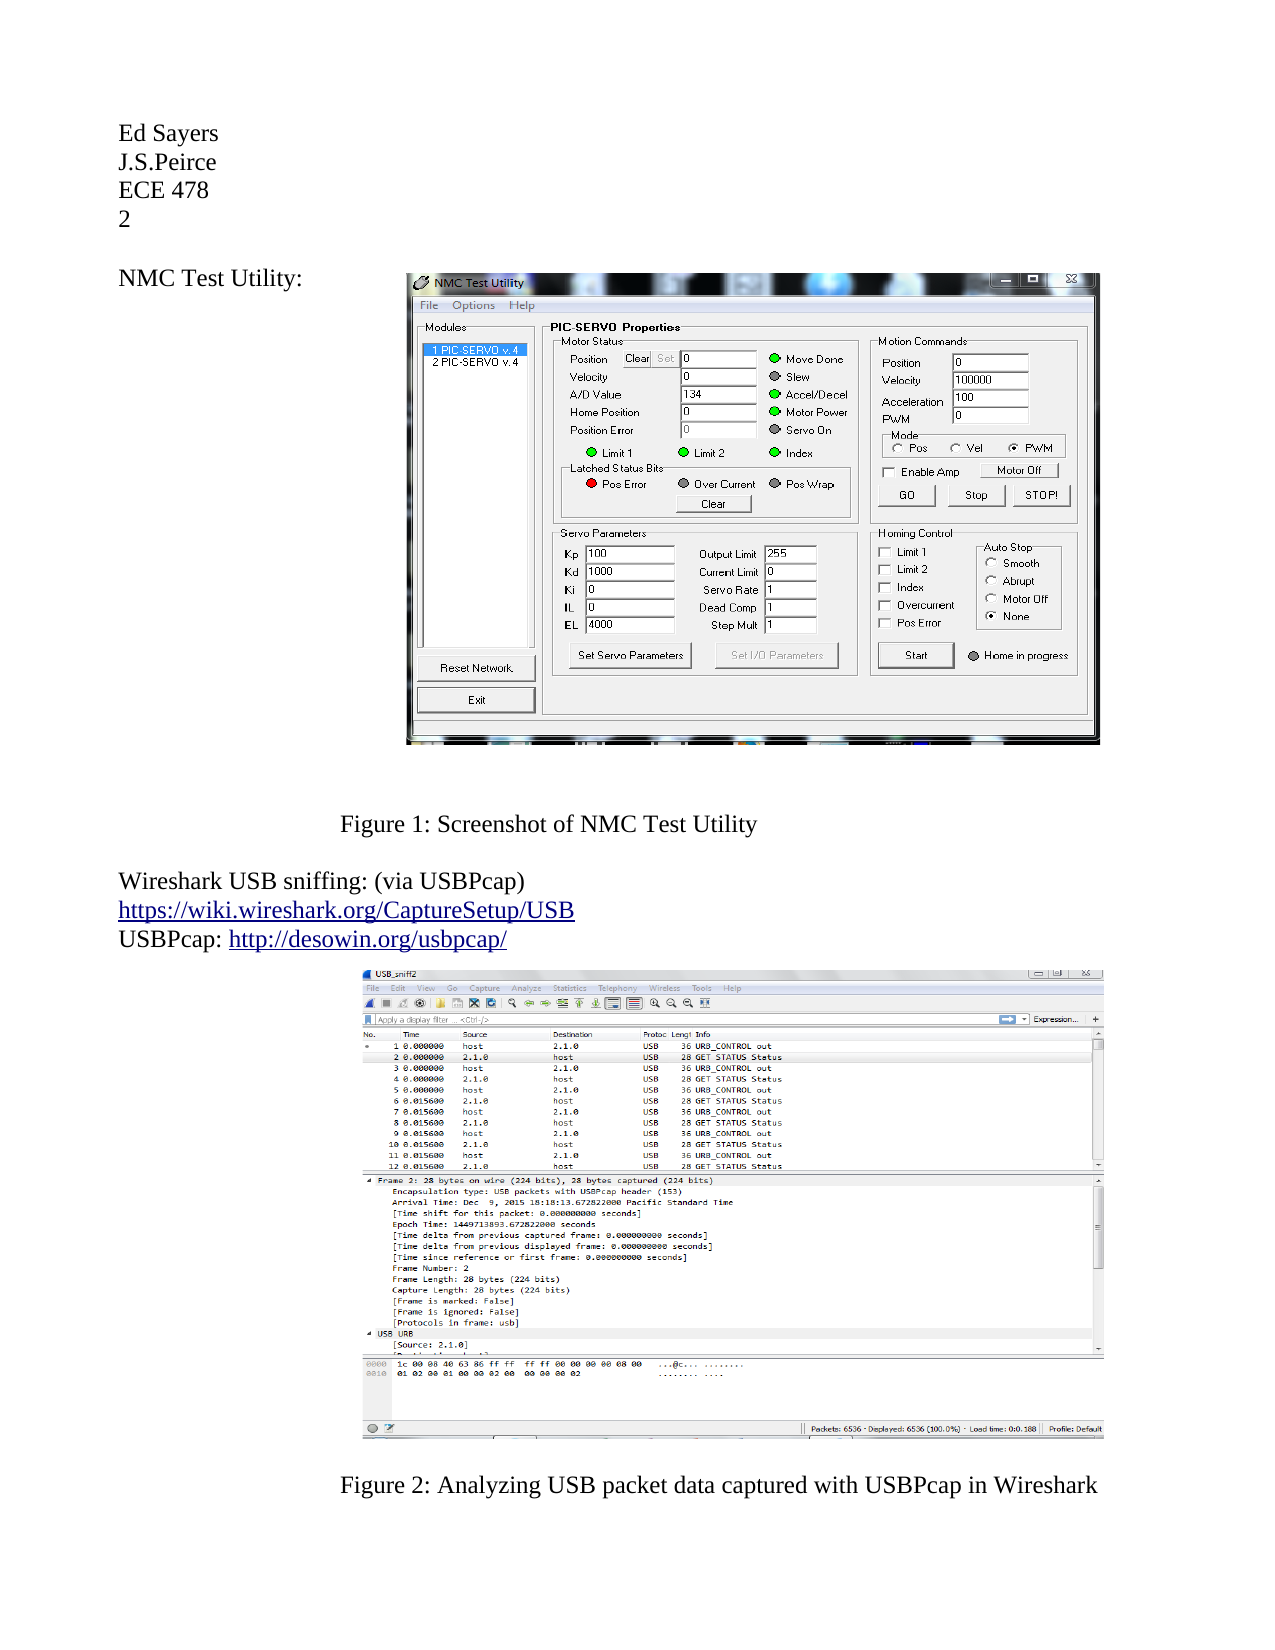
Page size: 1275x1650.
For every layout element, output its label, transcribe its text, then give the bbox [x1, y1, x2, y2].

text Figure 1: Screenshot of NMC Test Utility [118, 809, 1157, 838]
picture [406, 273, 1101, 745]
text NMC Test Utility: [118, 263, 1157, 291]
text Wireshark USB sniffing: (via USBPcap) [118, 866, 1157, 895]
text https://wiki.wireshark.org/CaptureSetup/USB [118, 895, 1157, 924]
text USBPcap: http://desowin.org/usbpcap/ [118, 924, 1157, 953]
text Figure 2: Analyzing USB packet data captured with USBPcap in Wireshark [118, 1470, 1157, 1499]
picture [362, 970, 1104, 1439]
